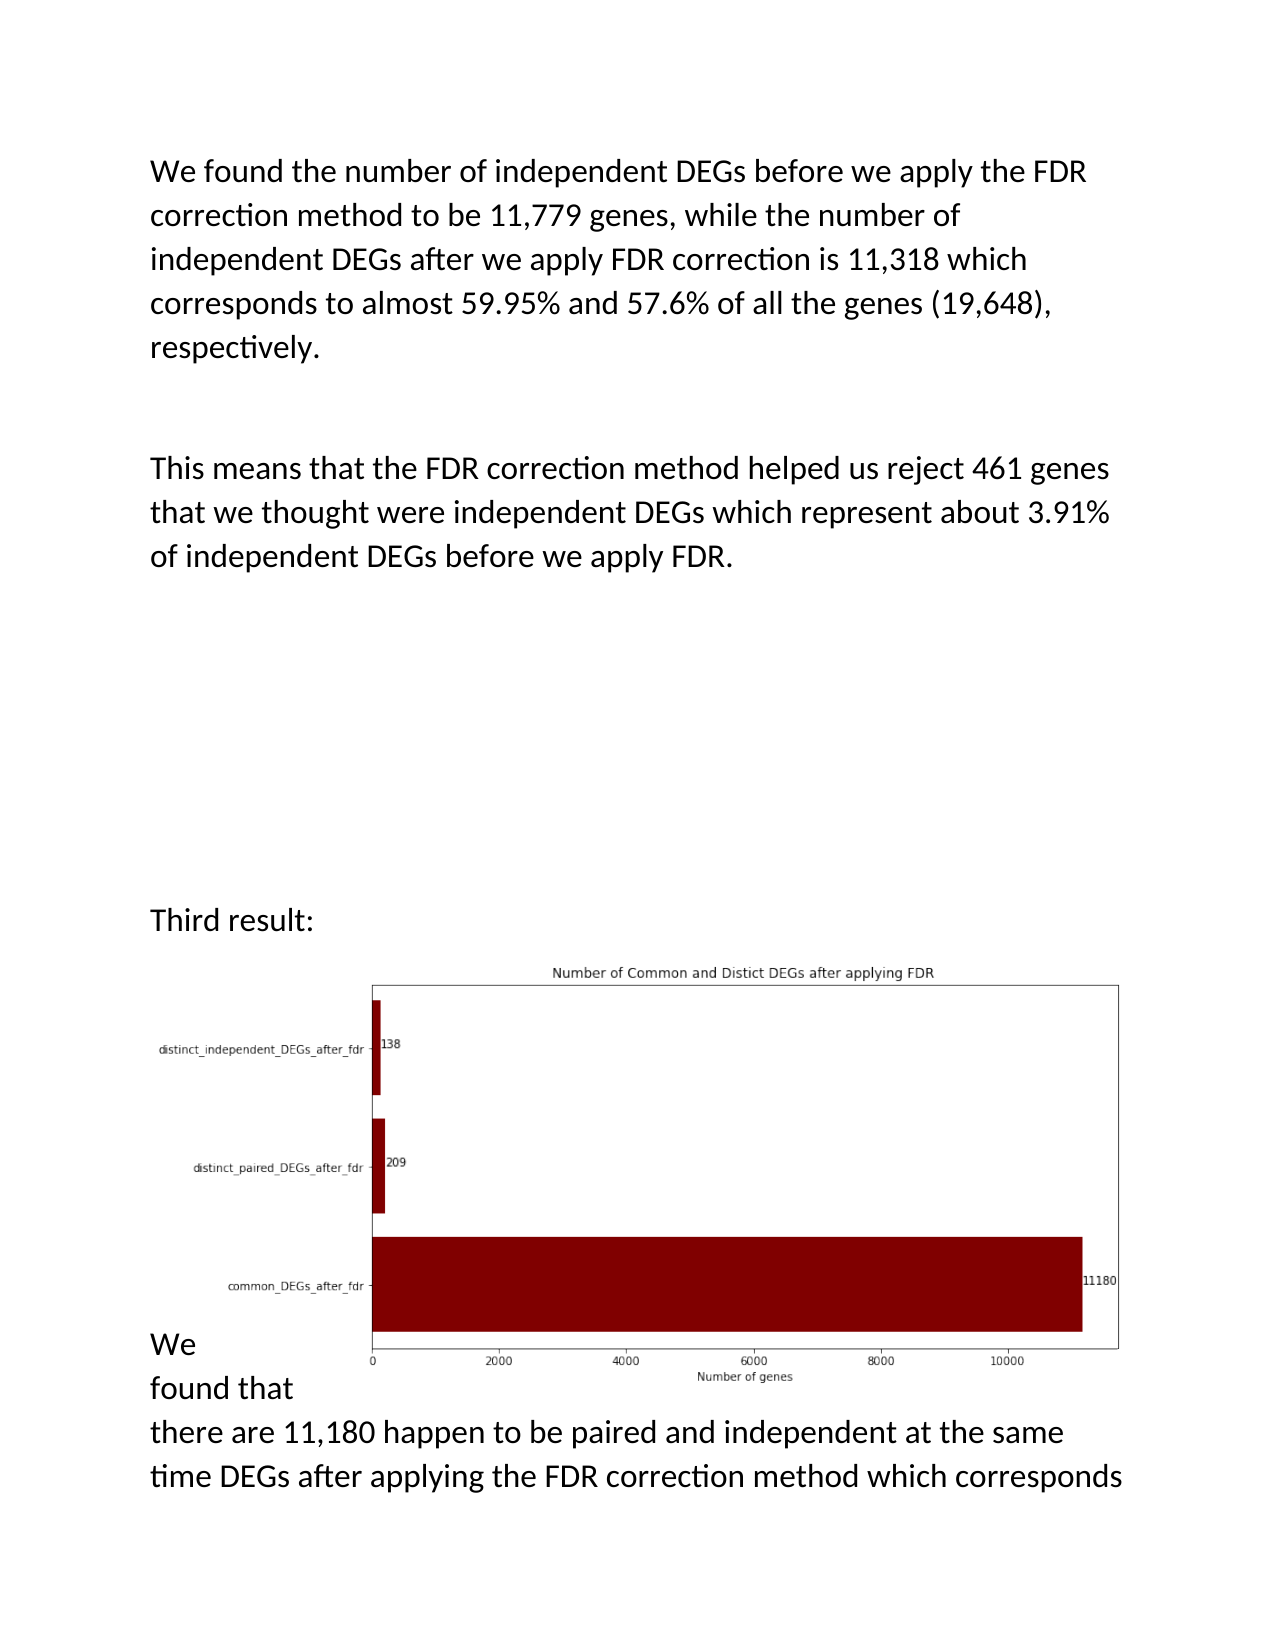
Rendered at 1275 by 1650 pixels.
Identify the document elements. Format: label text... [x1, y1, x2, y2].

text Third result: [150, 899, 1125, 939]
picture [151, 959, 1122, 1387]
text This means that the FDR correction method helped us reject 461 genes that we thought were independent DEGs which represent about 3.91% of independent DEGs before we apply FDR. [150, 447, 1125, 576]
text We found the number of independent DEGs before we apply the FDR correction method to be 11,779 genes, while the number of independent DEGs after we apply FDR correction is 11,318 which corresponds to almost 59.95% and 57.6% of all the genes (19,648), respectively. [150, 150, 1125, 367]
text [150, 1323, 1125, 1496]
